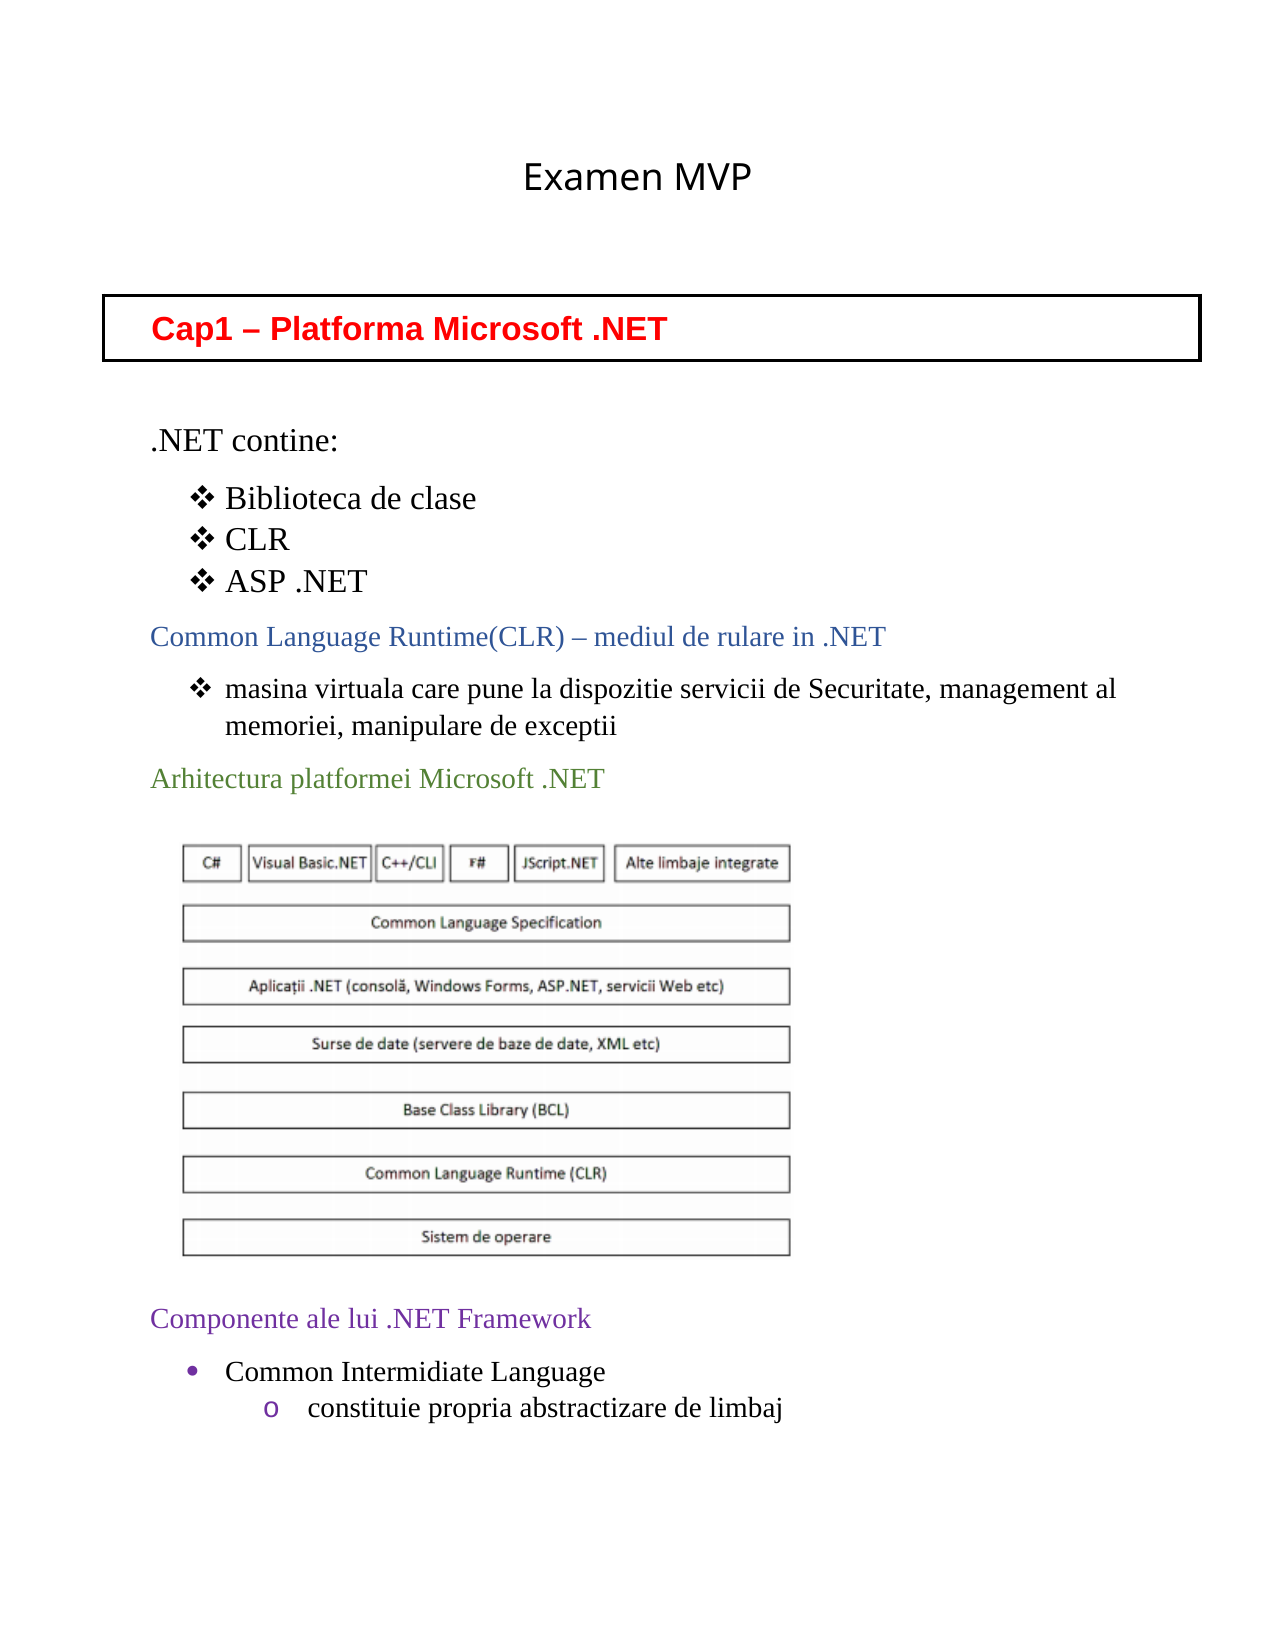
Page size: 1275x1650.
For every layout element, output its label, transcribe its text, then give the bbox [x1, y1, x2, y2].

text Arhitectura platformei Microsoft .NET [150, 761, 1125, 794]
list Common Intermidiate Language [187, 1354, 1125, 1388]
list masina virtuala care pune la dispozitie servicii de Securitate, management al memoriei, manipulare de exceptii [187, 672, 1125, 741]
text Componente ale lui .NET Framework [150, 1301, 1125, 1335]
picture [150, 813, 819, 1283]
list CLR [187, 519, 1125, 558]
list Biblioteca de clase [187, 478, 1125, 516]
table_header Cap1 – Platforma Microsoft .NET [105, 297, 1198, 359]
text Common Language Runtime(CLR) – mediul de rulare in .NET [150, 619, 1125, 652]
text Examen MVP [150, 150, 1125, 201]
list ASP .NET [187, 561, 1125, 599]
text .NET contine: [150, 420, 1125, 458]
list constituie propria abstractizare de limbaj [262, 1390, 1125, 1426]
